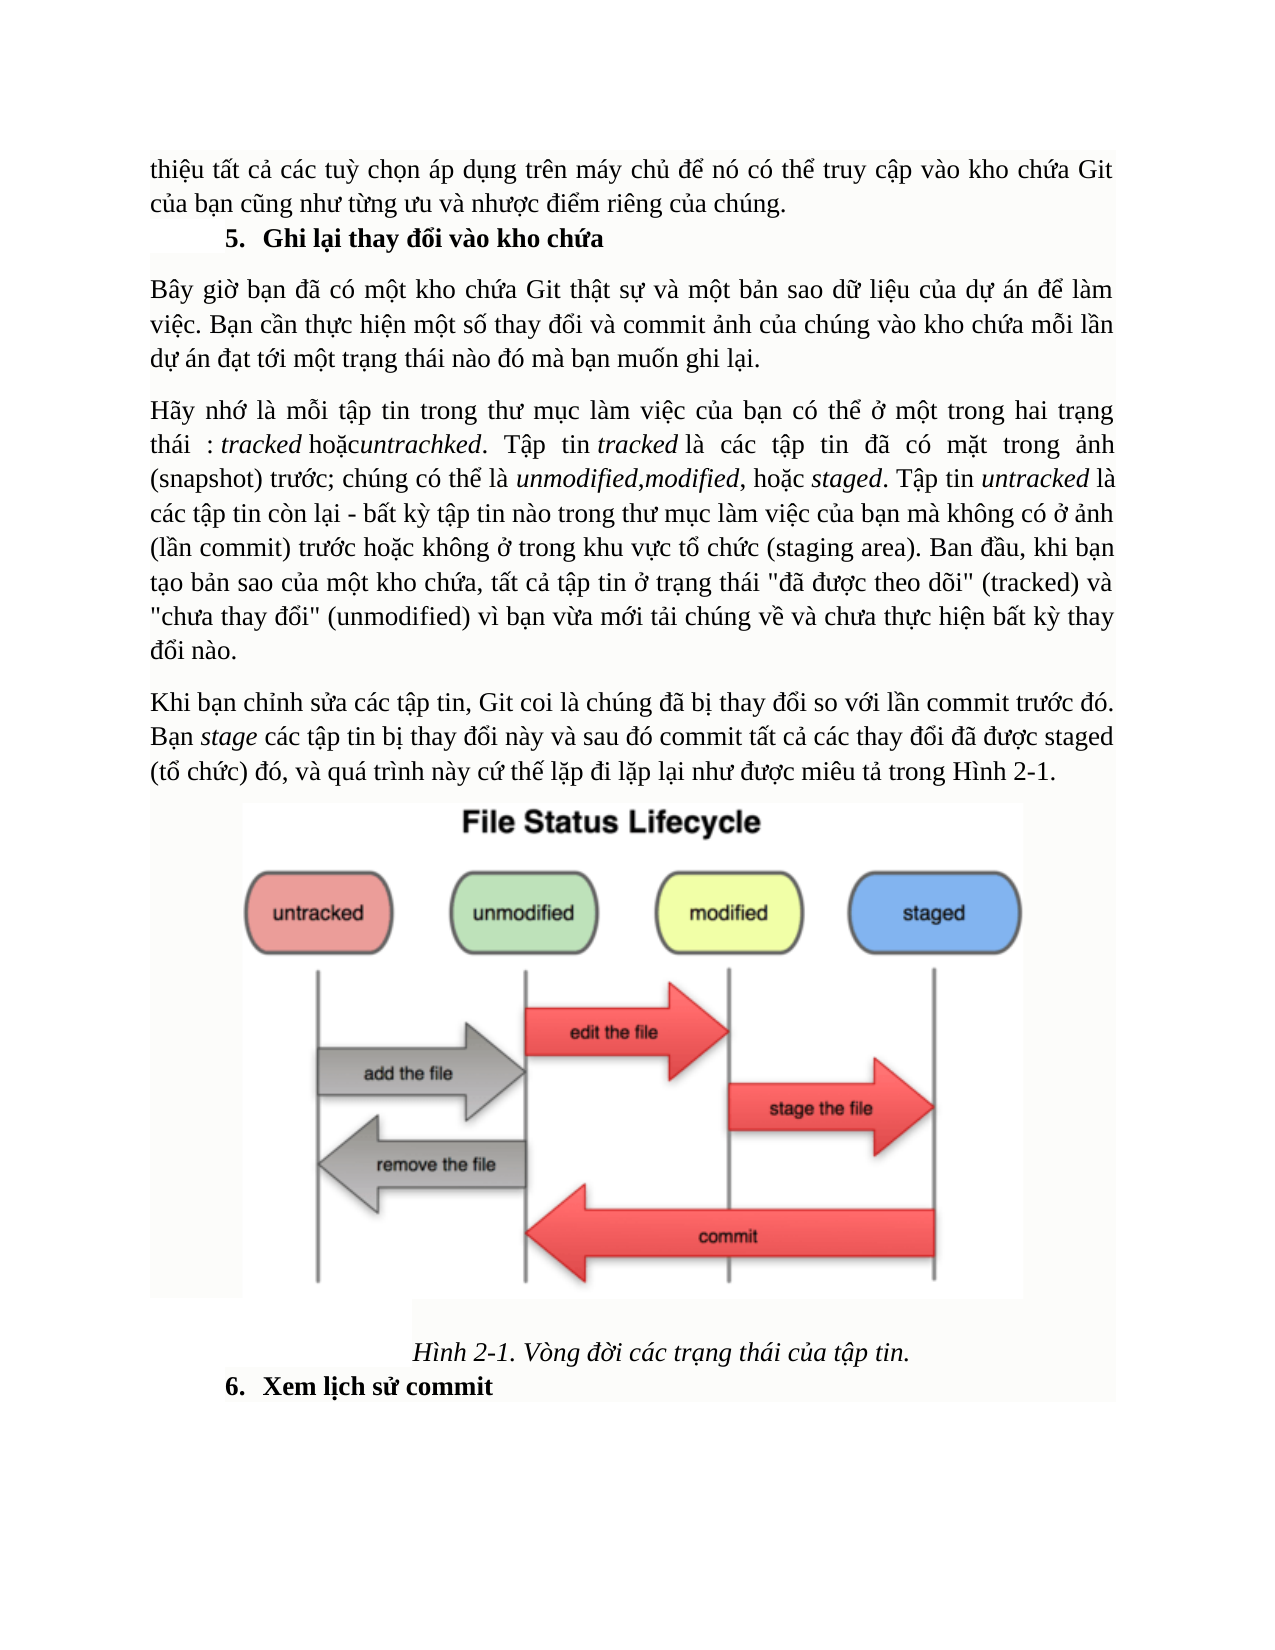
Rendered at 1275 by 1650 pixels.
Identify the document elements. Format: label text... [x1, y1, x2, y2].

list Xem lịch sử commit [225, 1367, 1116, 1402]
list Ghi lại thay đổi vào kho chứa [225, 219, 1116, 253]
list Hình 2-1. Vòng đời các trạng thái của tập tin. [412, 1298, 1116, 1367]
text Hãy nhớ là mỗi tập tin trong thư mục làm việc của bạn có thể ở một trong hai trạng thái : tracked hoặcuntrachked. Tập tin tracked là các tập tin đã có mặt trong ảnh (snapshot) trước; chúng có thể là unmodified,modified, hoặc staged. Tập tin untracked là các tập tin còn lại - bất kỳ tập tin nào trong thư mục làm việc của bạn mà không có ở ảnh (lần commit) trước hoặc không ở trong khu vực tổ chức (staging area). Ban đầu, khi bạn tạo bản sao của một kho chứa, tất cả tập tin ở trạng thái "đã được theo dõi" (tracked) và "chưa thay đổi" (unmodified) vì bạn vừa mới tải chúng về và chưa thực hiện bất kỳ thay đổi nào. [150, 391, 1116, 666]
picture [242, 803, 1024, 1299]
text Khi bạn chỉnh sửa các tập tin, Git coi là chúng đã bị thay đổi so với lần commit trước đó. Bạn stage các tập tin bị thay đổi này và sau đó commit tất cả các thay đổi đã được staged (tổ chức) đó, và quá trình này cứ thế lặp đi lặp lại như được miêu tả trong Hình 2-1. [150, 683, 1116, 786]
text Bây giờ bạn đã có một kho chứa Git thật sự và một bản sao dữ liệu của dự án để làm việc. Bạn cần thực hiện một số thay đổi và commit ảnh của chúng vào kho chứa mỗi lần dự án đạt tới một trạng thái nào đó mà bạn muốn ghi lại. [150, 270, 1116, 373]
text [150, 150, 1116, 219]
